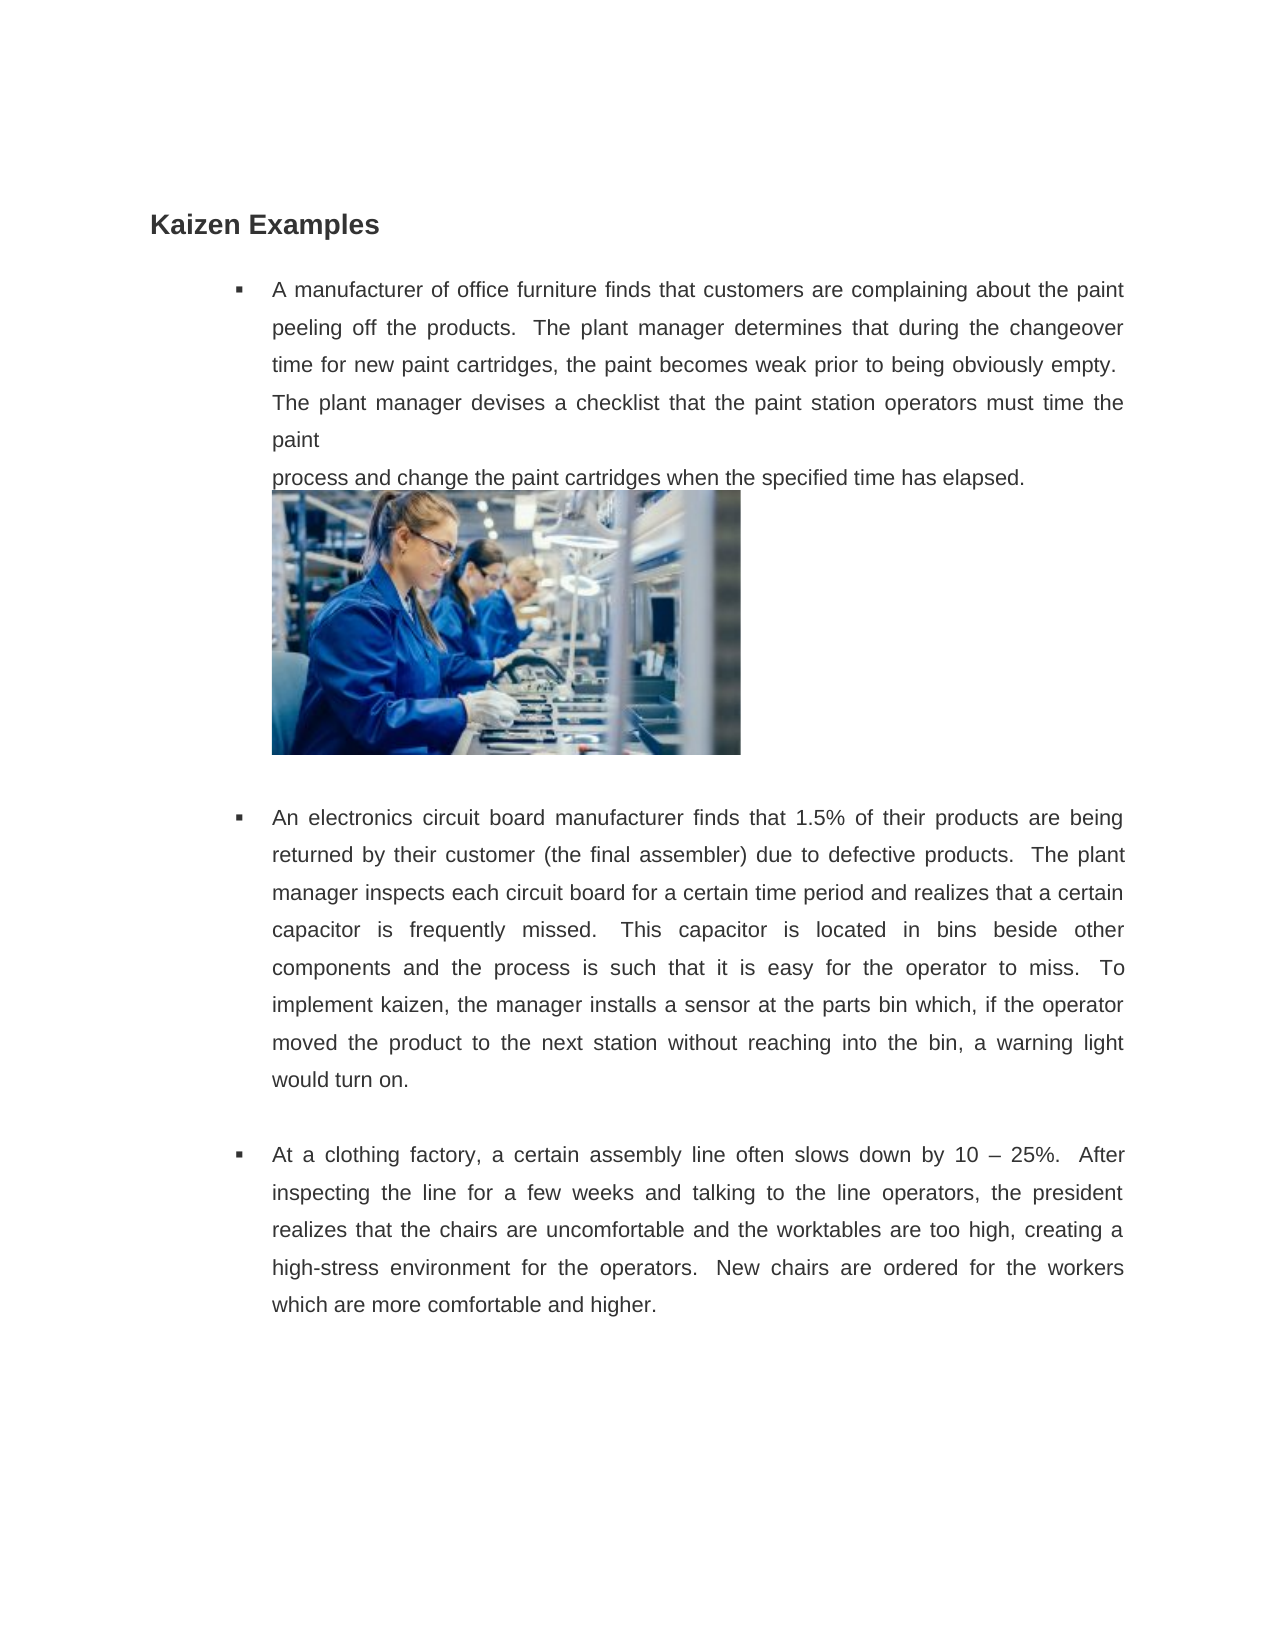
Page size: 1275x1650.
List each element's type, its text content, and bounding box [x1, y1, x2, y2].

list An electronics circuit board manufacturer finds that 1.5% of their products are being returned by their customer (the final assembler) due to defective products. The plant manager inspects each circuit board for a certain time period and realizes that a certain capacitor is frequently missed. This capacitor is located in bins beside other components and the process is such that it is easy for the operator to miss. To implement kaizen, the manager installs a sensor at the parts bin which, if the operator moved the product to the next station without reaching into the bin, a warning light would turn on. [234, 792, 1125, 1092]
picture [271, 490, 741, 755]
text process and change the paint cartridges when the specified time has elapsed. [272, 452, 1125, 490]
list At a clothing factory, a certain assembly line often slows down by 10 – 25%. After inspecting the line for a few weeks and talking to the line operators, the president realizes that the chairs are uncomfortable and the worktables are too high, creating a high-stress environment for the operators. New chairs are ordered for the workers which are more comfortable and higher. [234, 1129, 1125, 1317]
list A manufacturer of office furniture finds that customers are complaining about the paint peeling off the products. The plant manager determines that during the changeover time for new paint cartridges, the paint becomes weak prior to being obviously empty. The plant manager devises a checklist that the paint station operators must time the paint [234, 265, 1125, 452]
text Kaizen Examples [150, 207, 1125, 240]
